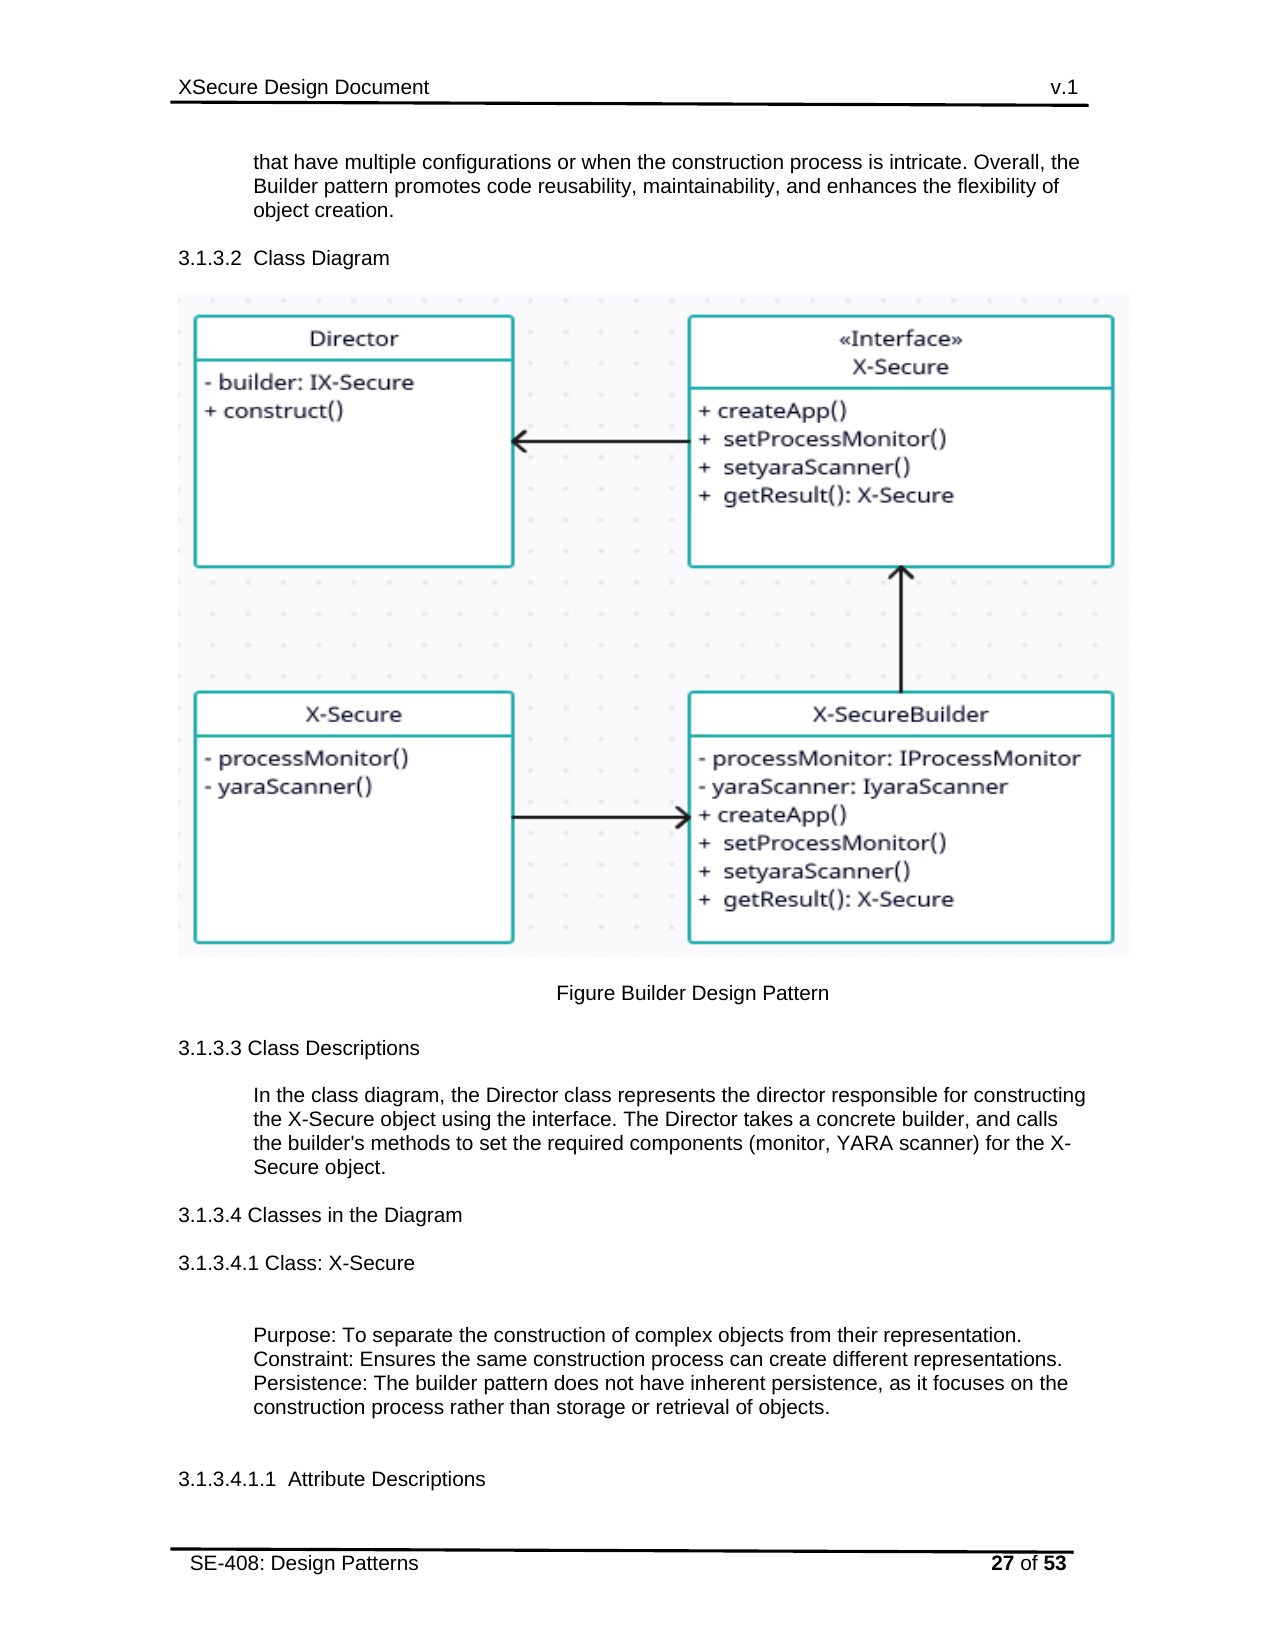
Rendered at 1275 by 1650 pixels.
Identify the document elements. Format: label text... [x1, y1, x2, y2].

text 3.1.3.4.1 Class: X-Secure [178, 1251, 1087, 1275]
text Purpose: To separate the construction of complex objects from their representation. [178, 1323, 1087, 1347]
text 3.1.3.3 Class Descriptions [178, 1035, 1087, 1059]
text In the class diagram, the Director class represents the director responsible for constructing the X-Secure object using the interface. The Director takes a concrete builder, and calls the builder's methods to set the required components (monitor, YARA scanner) for the X-Secure object. [253, 1083, 1087, 1179]
text 3.1.3.4 Classes in the Diagram [178, 1203, 1087, 1227]
subtitle Figure Builder Design Pattern [238, 981, 1087, 1005]
text Constraint: Ensures the same construction process can create different representations. Persistence: The builder pattern does not have inherent persistence, as it focuses on the construction process rather than storage or retrieval of objects. [253, 1347, 1087, 1419]
text 3.1.3.2 Class Diagram [178, 246, 1087, 270]
picture [178, 293, 1129, 957]
text 3.1.3.4.1.1 Attribute Descriptions [178, 1467, 1087, 1491]
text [253, 150, 1087, 222]
